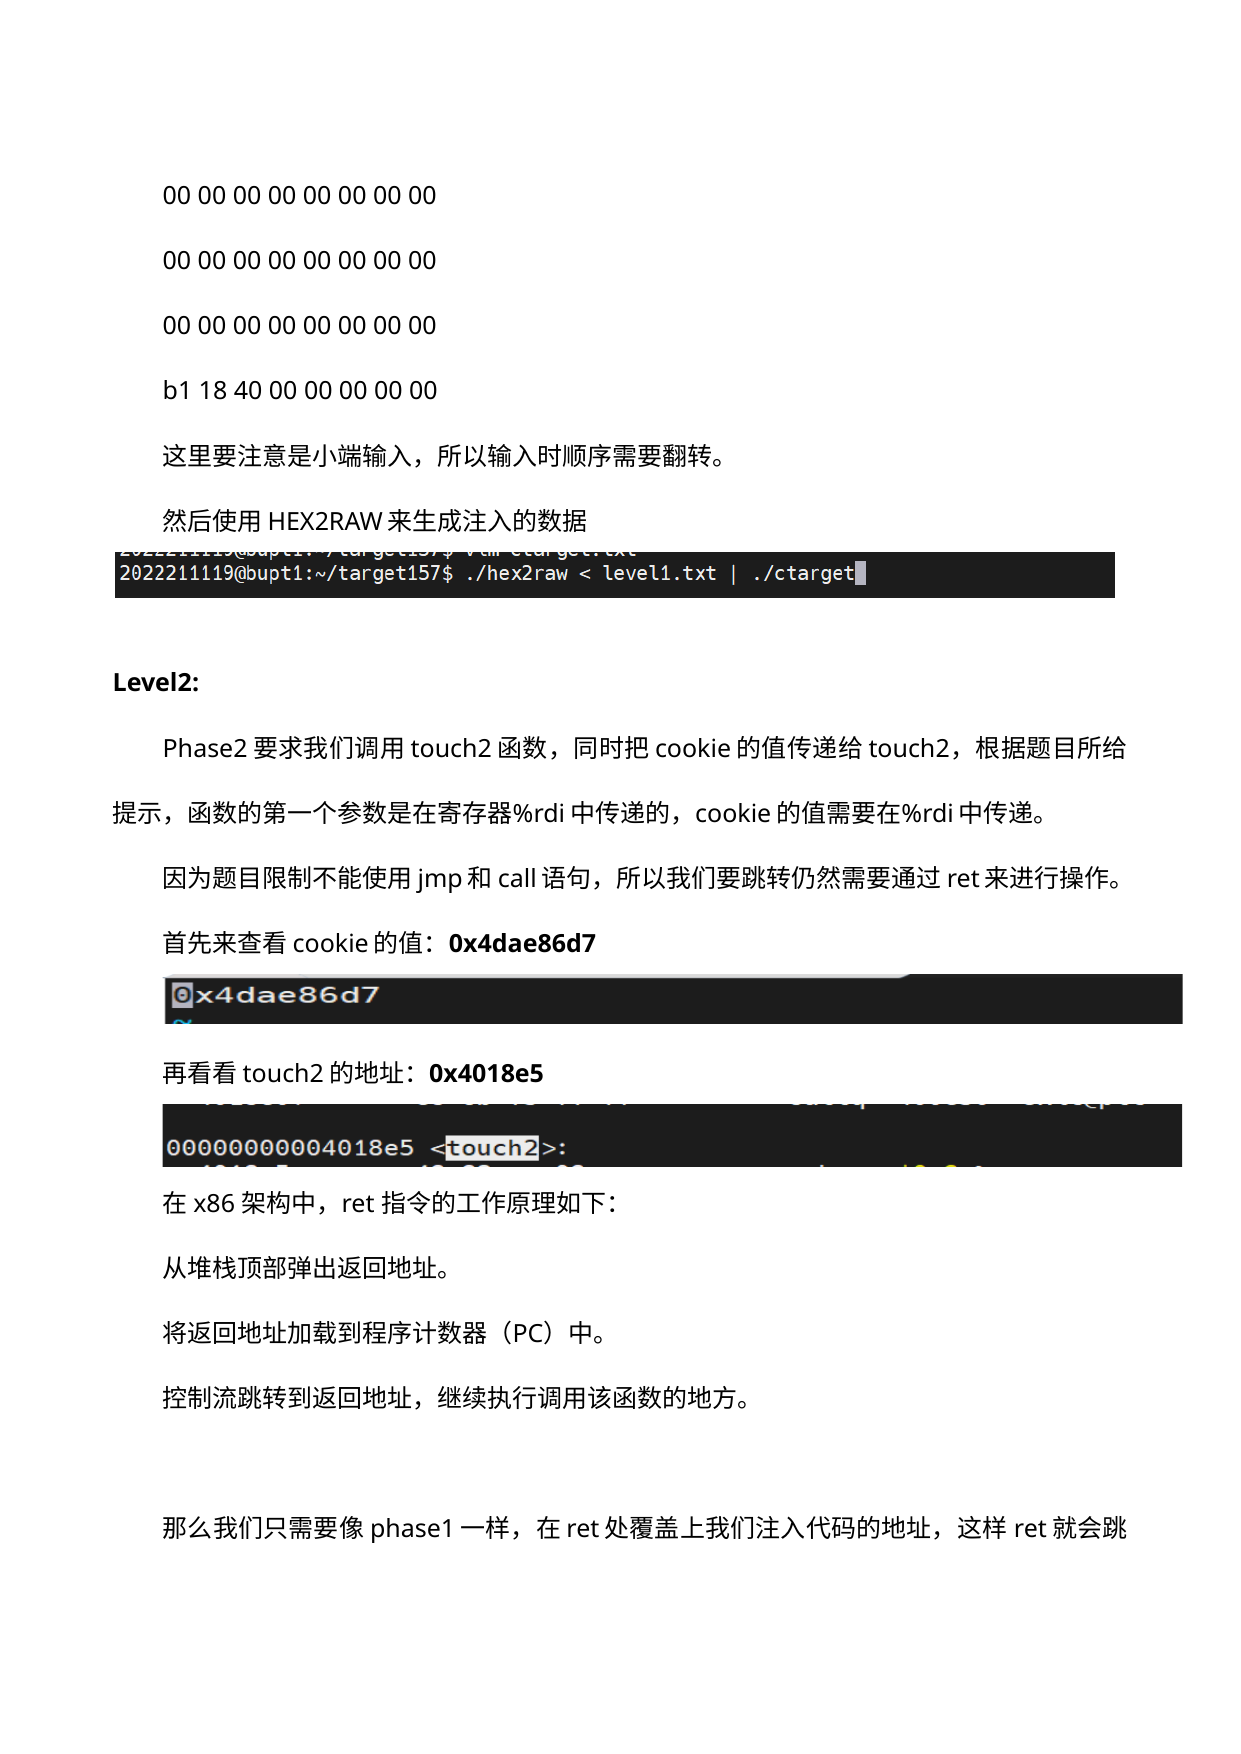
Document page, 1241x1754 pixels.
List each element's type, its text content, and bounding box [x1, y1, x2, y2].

text 控制流跳转到返回地址，继续执行调用该函数的地方。 [112, 1364, 1128, 1429]
picture [162, 974, 1183, 1024]
text 因为题目限制不能使用jmp和call语句，所以我们要跳转仍然需要通过ret来进行操作。 [112, 844, 1128, 909]
text 00 00 00 00 00 00 00 00 [112, 227, 1128, 292]
text b1 18 40 00 00 00 00 00 [112, 357, 1128, 422]
text Level2: [112, 649, 1128, 714]
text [112, 1494, 1128, 1559]
text 然后使用HEX2RAW来生成注入的数据 [112, 487, 1128, 552]
text 这里要注意是小端输入，所以输入时顺序需要翻转。 [112, 422, 1128, 487]
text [112, 162, 1128, 227]
text 在 x86 架构中，ret 指令的工作原理如下： [112, 1169, 1128, 1234]
picture [112, 552, 1115, 598]
picture [162, 1104, 1183, 1167]
text 再看看touch2的地址：0x4018e5 [112, 1039, 1128, 1104]
text 从堆栈顶部弹出返回地址。 [112, 1234, 1128, 1299]
text 00 00 00 00 00 00 00 00 [112, 292, 1128, 357]
text 首先来查看cookie的值：0x4dae86d7 [112, 909, 1128, 974]
text 将返回地址加载到程序计数器（PC）中。 [112, 1299, 1128, 1364]
text Phase2要求我们调用touch2函数，同时把cookie的值传递给touch2，根据题目所给提示，函数的第一个参数是在寄存器%rdi中传递的，cookie的值需要在%rdi中传递。 [112, 714, 1128, 844]
